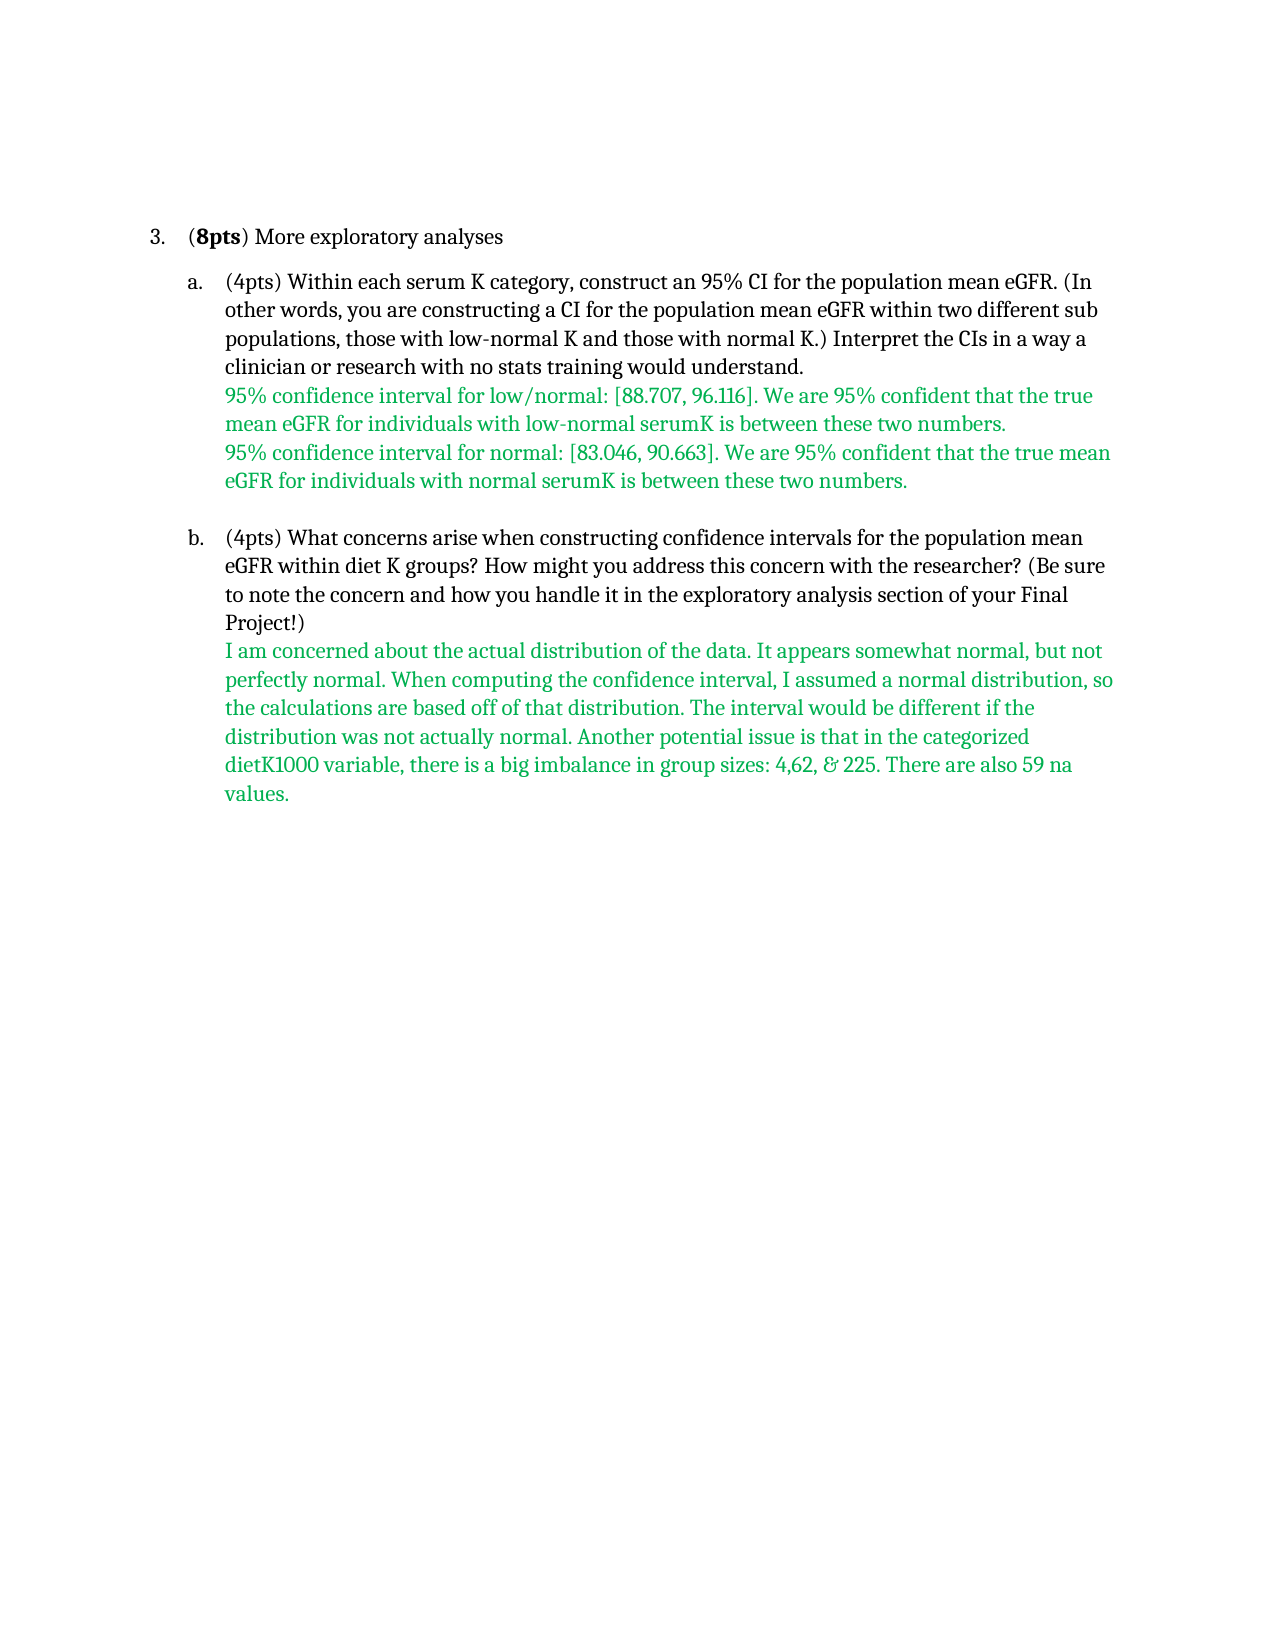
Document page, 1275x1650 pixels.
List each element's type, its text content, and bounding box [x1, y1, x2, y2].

list (8pts) More exploratory analyses [150, 223, 1125, 250]
text I am concerned about the actual distribution of the data. It appears somewhat normal, but not perfectly normal. When computing the confidence interval, I assumed a normal distribution, so the calculations are based off of that distribution. The interval would be different if the distribution was not actually normal. Another potential issue is that in the categorized dietK1000 variable, there is a big imbalance in group sizes: 4,62, & 225. There are also 59 na values. [225, 638, 1125, 807]
list (4pts) Within each serum K category, construct an 95% CI for the population mean eGFR. (In other words, you are constructing a CI for the population mean eGFR within two different sub populations, those with low-normal K and those with normal K.) Interpret the CIs in a way a clinician or research with no stats training would understand. [187, 269, 1125, 380]
text 95% confidence interval for low/normal: [88.707, 96.116]. We are 95% confident that the true mean eGFR for individuals with low-normal serumK is between these two numbers. [225, 382, 1125, 437]
list (4pts) What concerns arise when constructing confidence intervals for the population mean eGFR within diet K groups? How might you address this concern with the researcher? (Be sure to note the concern and how you handle it in the exploratory analysis section of your Final Project!) [187, 524, 1125, 636]
text 95% confidence interval for normal: [83.046, 90.663]. We are 95% confident that the true mean eGFR for individuals with normal serumK is between these two numbers. [225, 439, 1125, 494]
